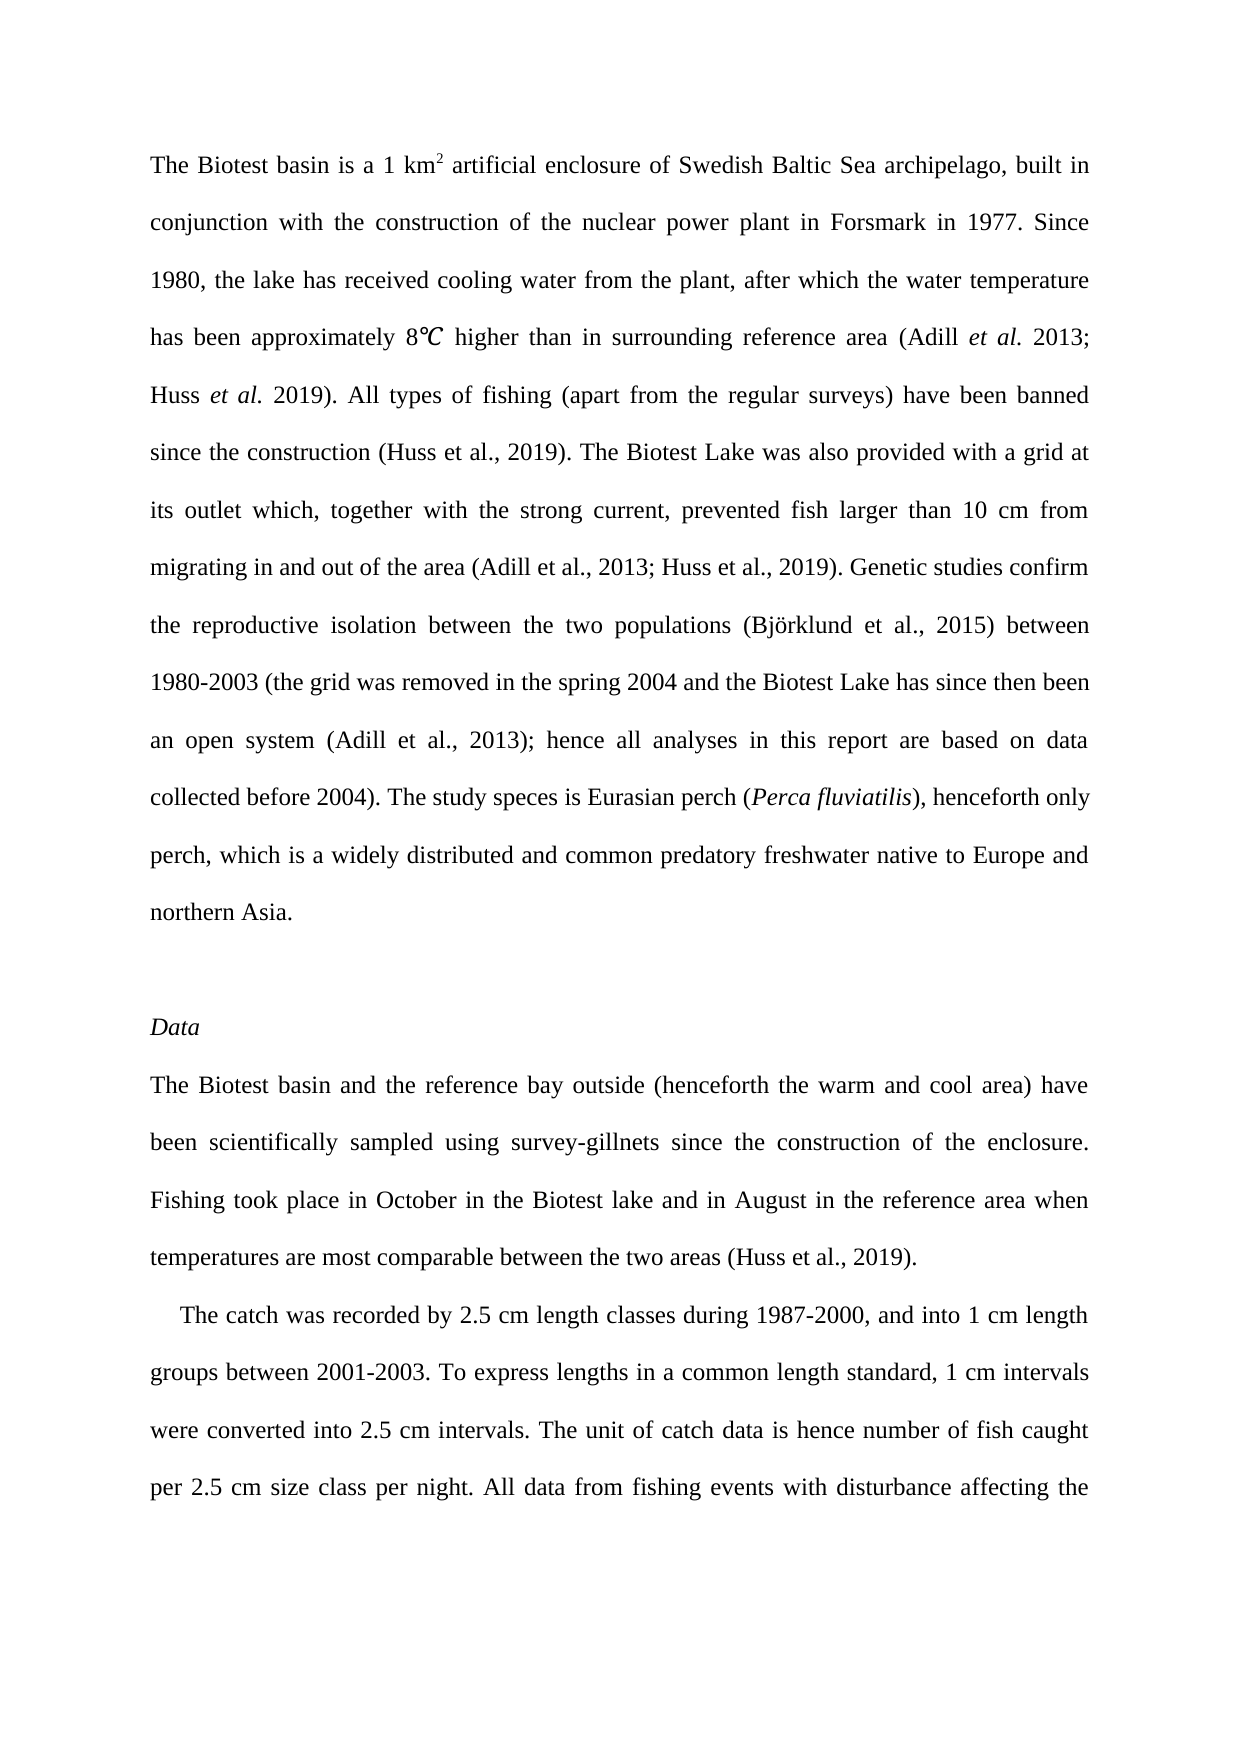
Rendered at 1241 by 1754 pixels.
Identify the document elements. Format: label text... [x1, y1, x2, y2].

text Data [150, 1012, 1090, 1041]
text The Biotest basin and the reference bay outside (henceforth the warm and cool area) have been scientifically sampled using survey-gillnets since the construction of the enclosure. Fishing took place in October in the Biotest lake and in August in the reference area when temperatures are most comparable between the two areas (Huss et al., 2019). [150, 1070, 1090, 1271]
text The Biotest basin is a 1 km2 artificial enclosure of Swedish Baltic Sea archipelago, built in conjunction with the construction of the nuclear power plant in Forsmark in 1977. Since 1980, the lake has received cooling water from the plant, after which the water temperature has been approximately 8 higher than in surrounding reference area (Adill et al. 2013; Huss et al. 2019). All types of fishing (apart from the regular surveys) have been banned since the construction (Huss et al., 2019). The Biotest Lake was also provided with a grid at its outlet which, together with the strong current, prevented fish larger than 10 cm from migrating in and out of the area (Adill et al., 2013; Huss et al., 2019). Genetic studies confirm the reproductive isolation between the two populations (Björklund et al., 2015) between 1980-2003 (the grid was removed in the spring 2004 and the Biotest Lake has since then been an open system (Adill et al., 2013); hence all analyses in this report are based on data collected before 2004). The study speces is Eurasian perch (Perca fluviatilis), henceforth only perch, which is a widely distributed and common predatory freshwater native to Europe and northern Asia. [150, 150, 1090, 926]
